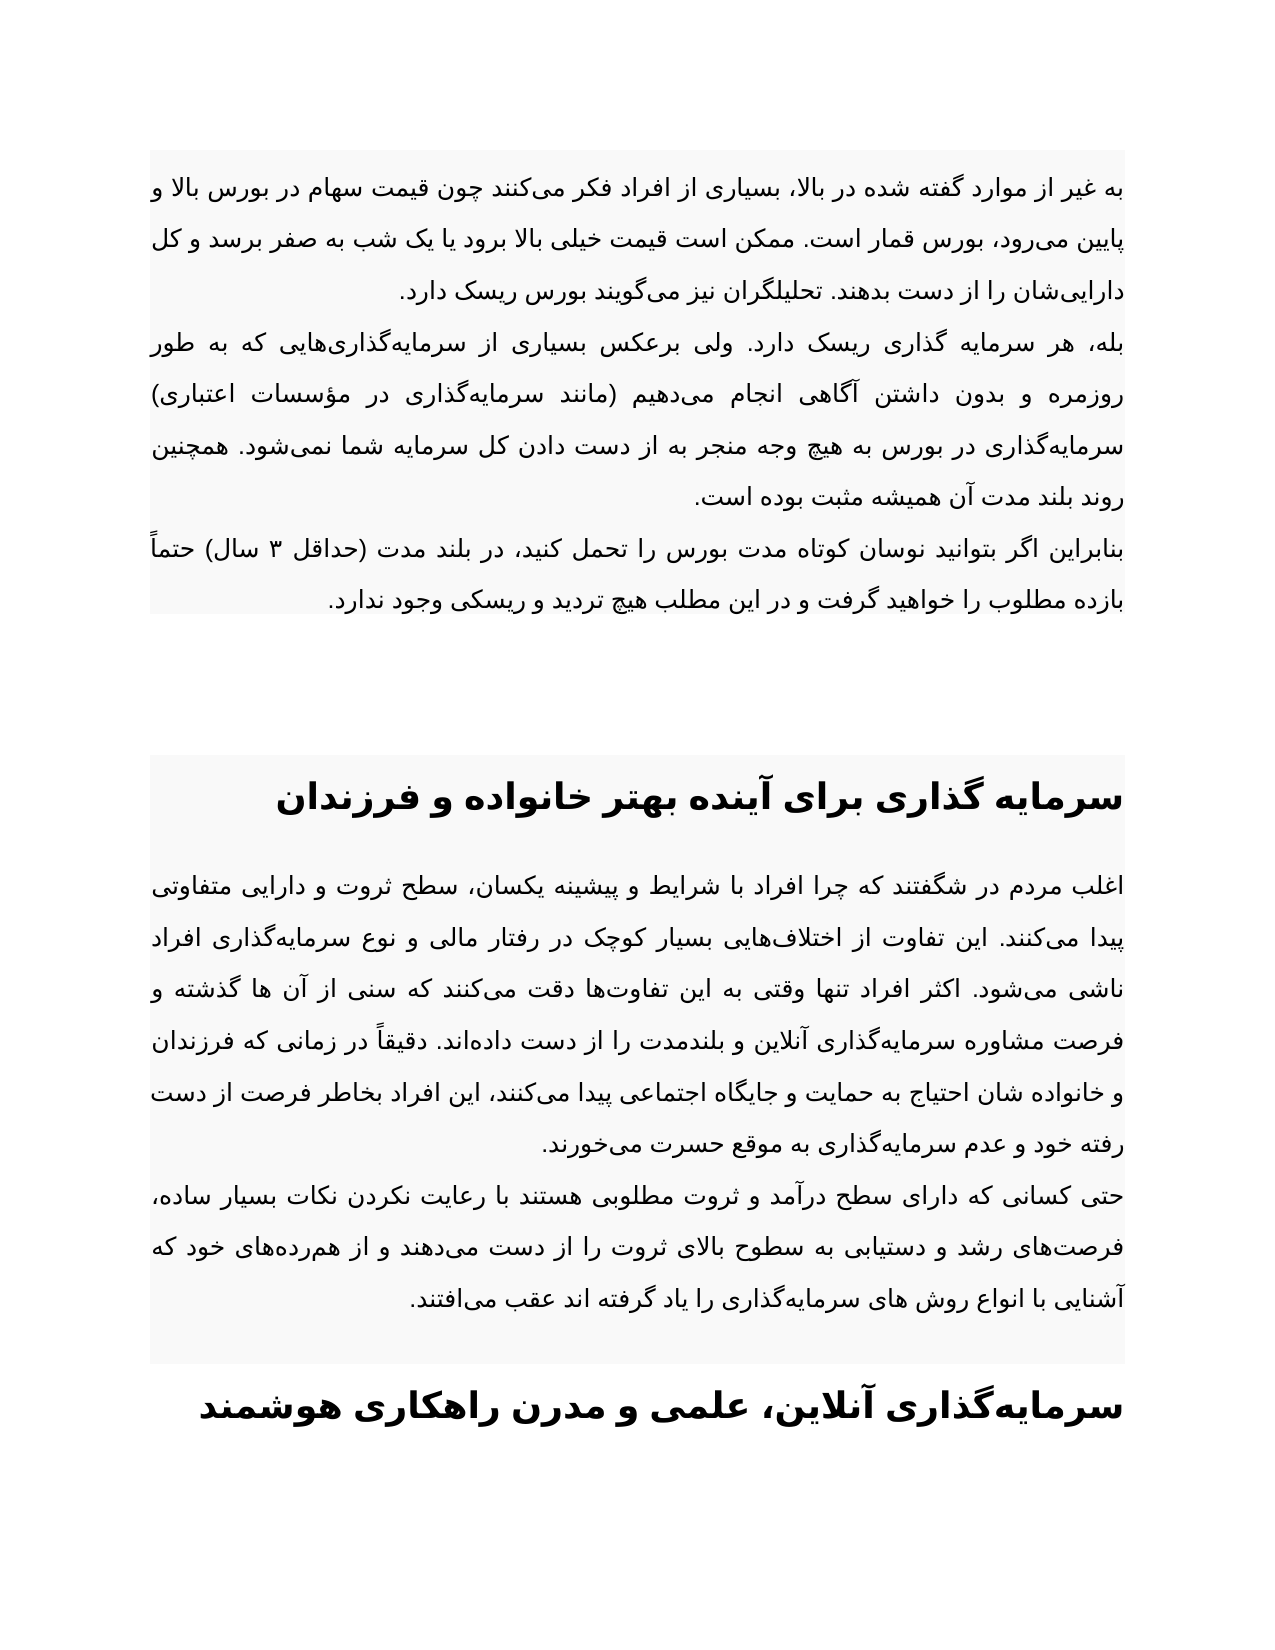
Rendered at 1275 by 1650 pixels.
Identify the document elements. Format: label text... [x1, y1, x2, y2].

text بنابراین اگر بتوانید نوسان کوتاه مدت بورس را تحمل کنید، در بلند مدت (حداقل ۳ سال) حتماً بازده مطلوب را خواهید گرفت و در این مطلب هیچ تردید و ریسکی وجود ندارد. [150, 511, 1125, 614]
subtitle سرمایه‌گذاری آنلاین، علمی و مدرن راهکاری هوشمند [150, 1364, 1125, 1427]
text اغلب مردم در شگفتند که چرا افراد با شرایط و پیشینه یکسان، سطح ثروت و دارایی متفاوتی پیدا می‌کنند. این تفاوت از اختلاف‌هایی بسیار کوچک در رفتار مالی و نوع سرمایه‌گذاری افراد ناشی می‌شود. اکثر افراد تنها وقتی به این تفاوت‌ها دقت می‌کنند که سنی از آن ها گذشته و فرصت مشاوره سرمایه‌گذاری آنلاین و بلندمدت را از دست داده‌اند. دقیقاً در زمانی که فرزندان و خانواده شان احتیاج به حمایت و جایگاه اجتماعی پیدا می‌کنند، این افراد بخاطر فرصت از دست رفته خود و عدم سرمایه‌گذاری به موقع حسرت می‌خورند. [150, 848, 1125, 1158]
subtitle سرمایه گذاری برای آینده بهتر خانواده و فرزندان [150, 755, 1125, 817]
text حتی کسانی که دارای سطح درآمد و ثروت مطلوبی هستند با رعایت نکردن نکات بسیار ساده، فرصت‌های رشد و دستیابی به سطوح بالای ثروت را از دست می‌دهند و از هم‌رده‌های خود که آشنایی با انواع روش های سرمایه‌گذاری را یاد گرفته اند عقب می‌افتند. [150, 1158, 1125, 1312]
text به غیر از موارد گفته شده در بالا، بسیاری از افراد فکر می‌کنند چون قیمت سهام در بورس بالا و پایین می‌رود، بورس قمار است. ممکن است قیمت خیلی بالا برود یا یک شب به صفر برسد و کل دارایی‌شان را از دست بدهند. تحلیلگران نیز می‌گویند بورس ریسک دارد. [150, 150, 1125, 305]
text بله، هر سرمایه گذاری ریسک دارد. ولی برعکس بسیاری از سرمایه‌گذاری‌هایی که به طور روزمره و بدون داشتن آگاهی انجام می‌دهیم (مانند سرمایه‌گذاری در مؤسسات اعتباری) سرمایه‌گذاری در بورس به هیچ وجه منجر به از دست دادن کل سرمایه شما نمی‌شود. همچنین روند بلند مدت آن همیشه مثبت بوده است. [150, 305, 1125, 511]
